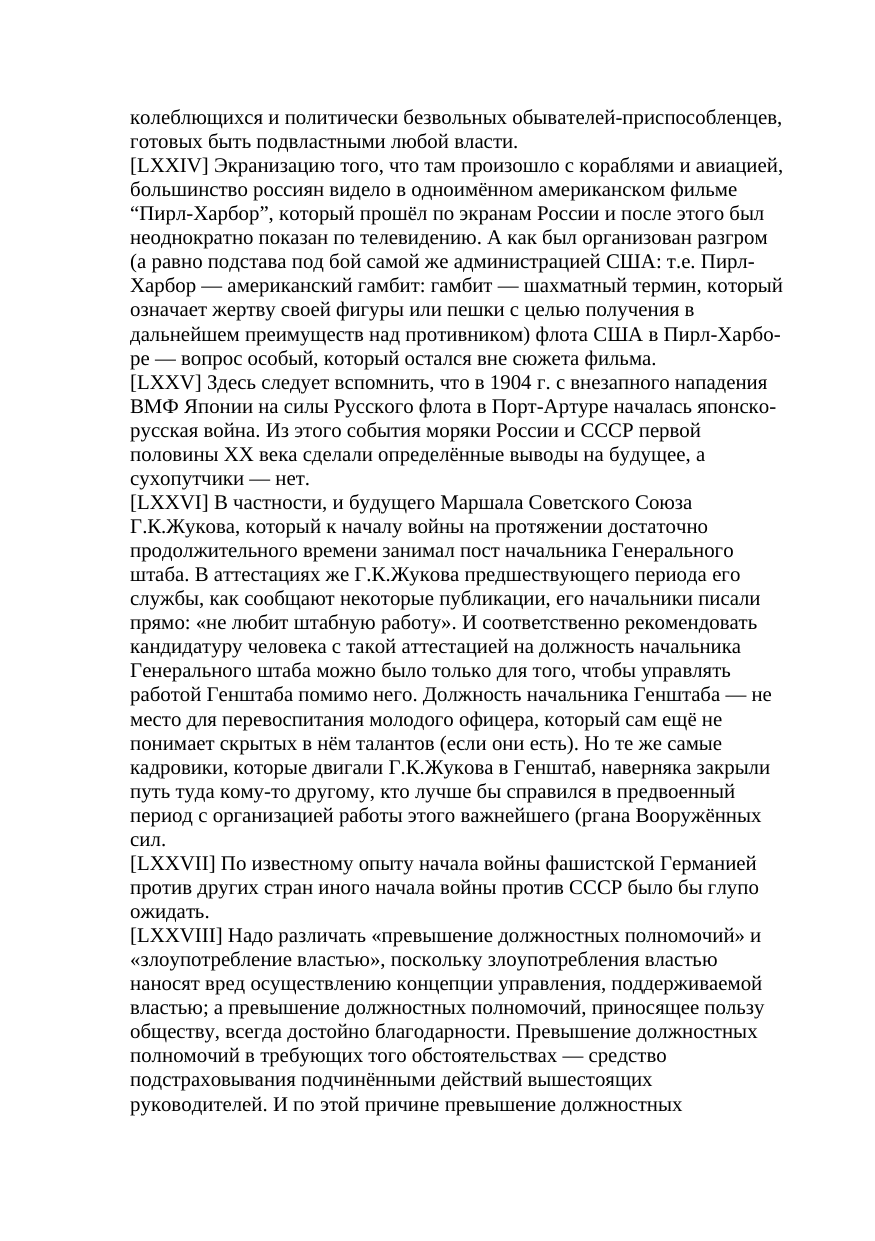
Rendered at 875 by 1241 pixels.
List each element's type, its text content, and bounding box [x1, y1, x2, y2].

text [LXXIV] Экранизацию того, что там произошло с кораблями и авиацией, большинство россиян видело в одноимённом американском фильме “Пирл-Харбор”, который прошёл по экранам России и после этого был неоднократно показан по телевидению. А как был организован разгром (а равно подстава под бой самой же администрацией США: т.е. Пирл-Харбор — американский гамбит: гамбит — шахматный термин, который означает жертву своей фигуры или пешки с целью получения в дальнейшем преимуществ над противником) флота США в Пирл-Харборе — вопрос особый, который остался вне сюжета фильма. [130, 153, 785, 369]
text [LXXV] Здесь следует вспомнить, что в 1904 г. с внезапного нападения ВМФ Японии на силы Русского флота в Порт-Артуре началась японско-русская война. Из этого события моряки России и СССР первой половины ХХ века сделали определённые выводы на будущее, а сухопутчики — нет. [130, 369, 785, 490]
text [LXXVI] В частности, и будущего Маршала Советского Союза Г.К.Жукова, который к началу войны на протяжении достаточно продолжительного времени занимал пост начальника Генерального штаба. В аттестациях же Г.К.Жукова предшествующего периода его службы, как сообщают некоторые публикации, его начальники писали прямо: «не любит штабную работу». И соответственно рекомендовать кандидатуру человека с такой аттестацией на должность начальника Генерального штаба можно было только для того, чтобы управлять работой Генштаба помимо него. Должность начальника Генштаба — не место для перевоспитания молодого офицера, который сам ещё не понимает скрытых в нём талантов (если они есть). Но те же самые кадровики, которые двигали Г.К.Жукова в Генштаб, наверняка закрыли путь туда кому-то другому, кто лучше бы справился в предвоенный период с организацией работы этого важнейшего (ргана Вооружённых сил. [130, 490, 785, 851]
text [LXXVII] По известному опыту начала войны фашистской Германией против других стран иного начала войны против СССР было бы глупо ожидать. [130, 851, 785, 923]
